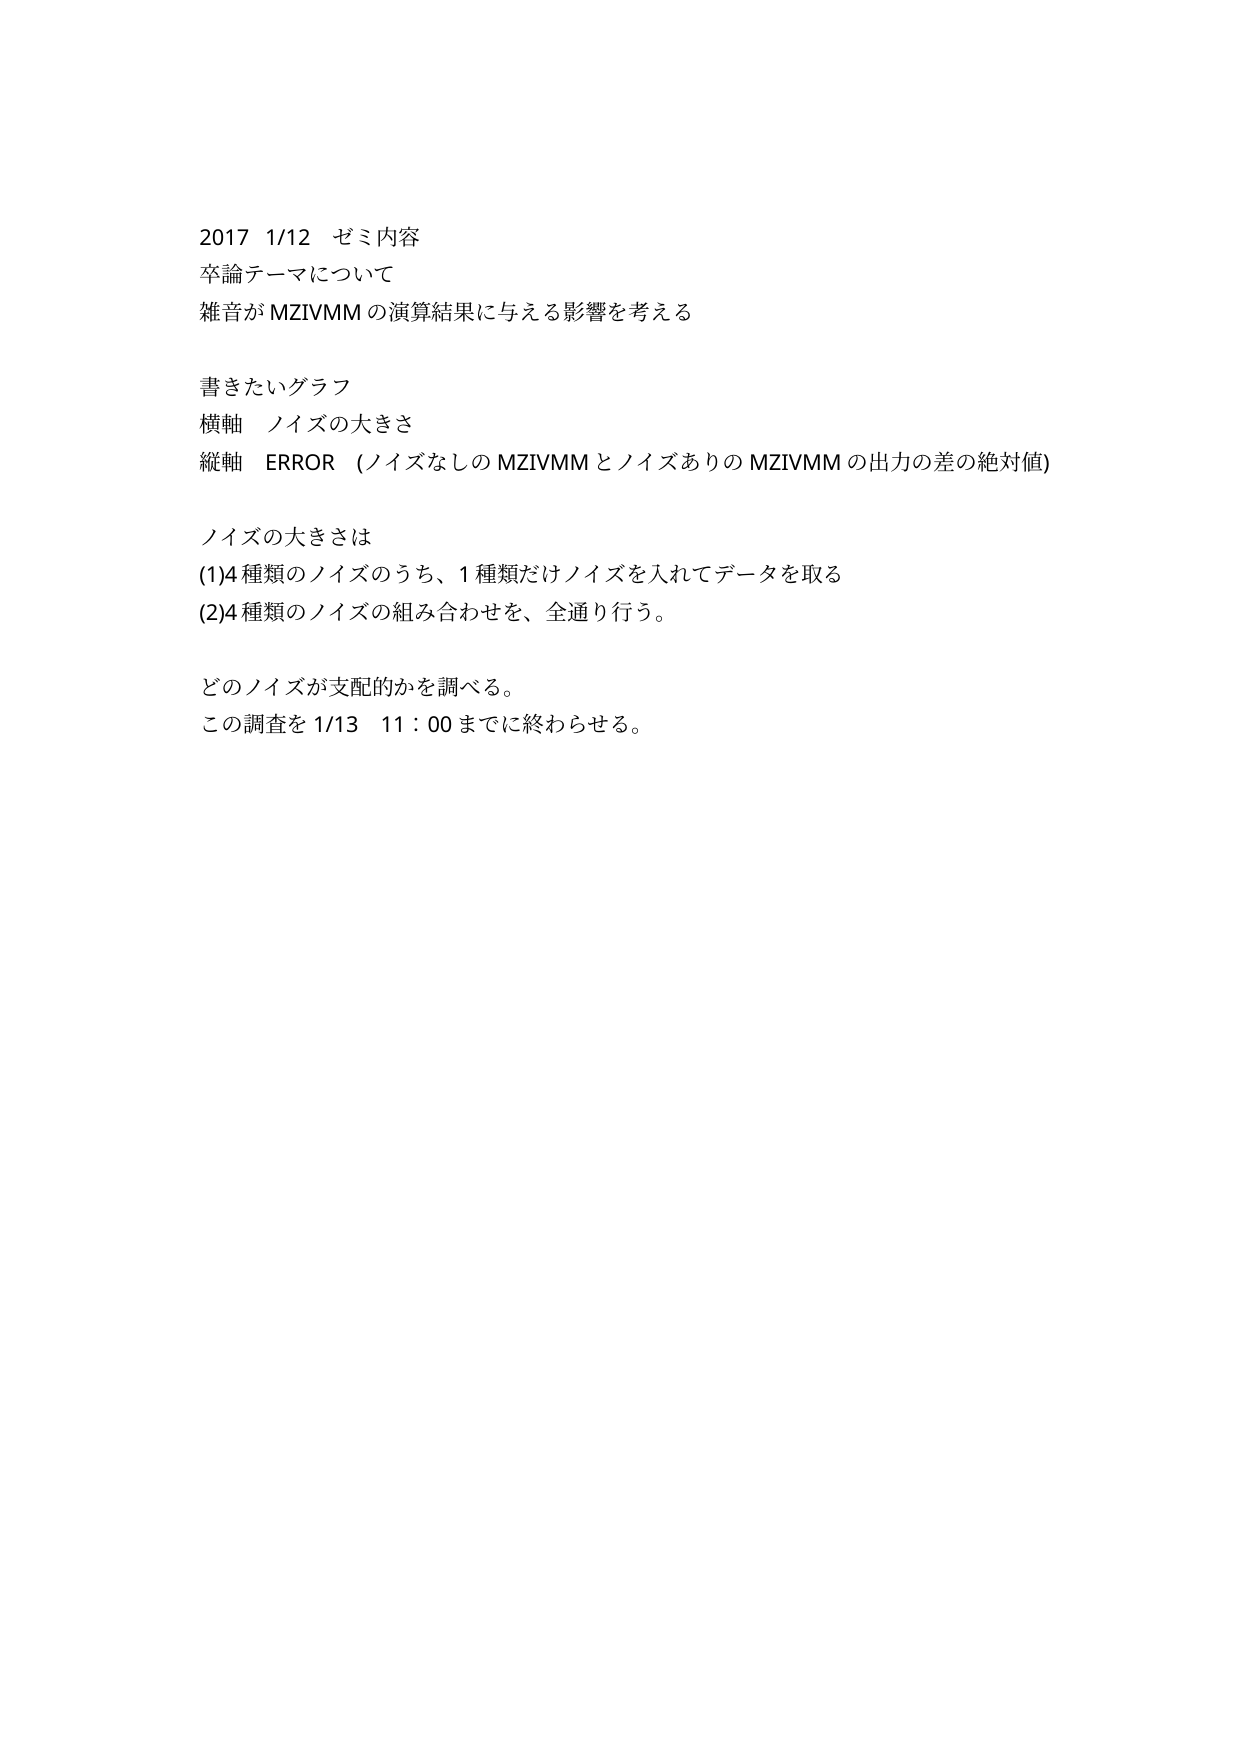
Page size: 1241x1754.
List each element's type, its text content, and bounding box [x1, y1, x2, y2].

text どのノイズが支配的かを調べる。 [177, 667, 1063, 704]
text 雑音がMZIVMMの演算結果に与える影響を考える [177, 292, 1063, 329]
text 2017 1/12 ゼミ内容 [177, 217, 1063, 254]
text この調査を1/13 11：00までに終わらせる。 [177, 704, 1063, 742]
text 横軸 ノイズの大きさ [177, 404, 1063, 442]
text (1)4種類のノイズのうち、1種類だけノイズを入れてデータを取る [177, 554, 1063, 592]
text 卒論テーマについて [177, 254, 1063, 292]
text 書きたいグラフ [177, 367, 1063, 404]
text (2)4種類のノイズの組み合わせを、全通り行う。 [177, 592, 1063, 629]
text 縦軸 ERROR (ノイズなしのMZIVMMとノイズありのMZIVMMの出力の差の絶対値) [177, 442, 1063, 479]
text ノイズの大きさは [177, 517, 1063, 554]
